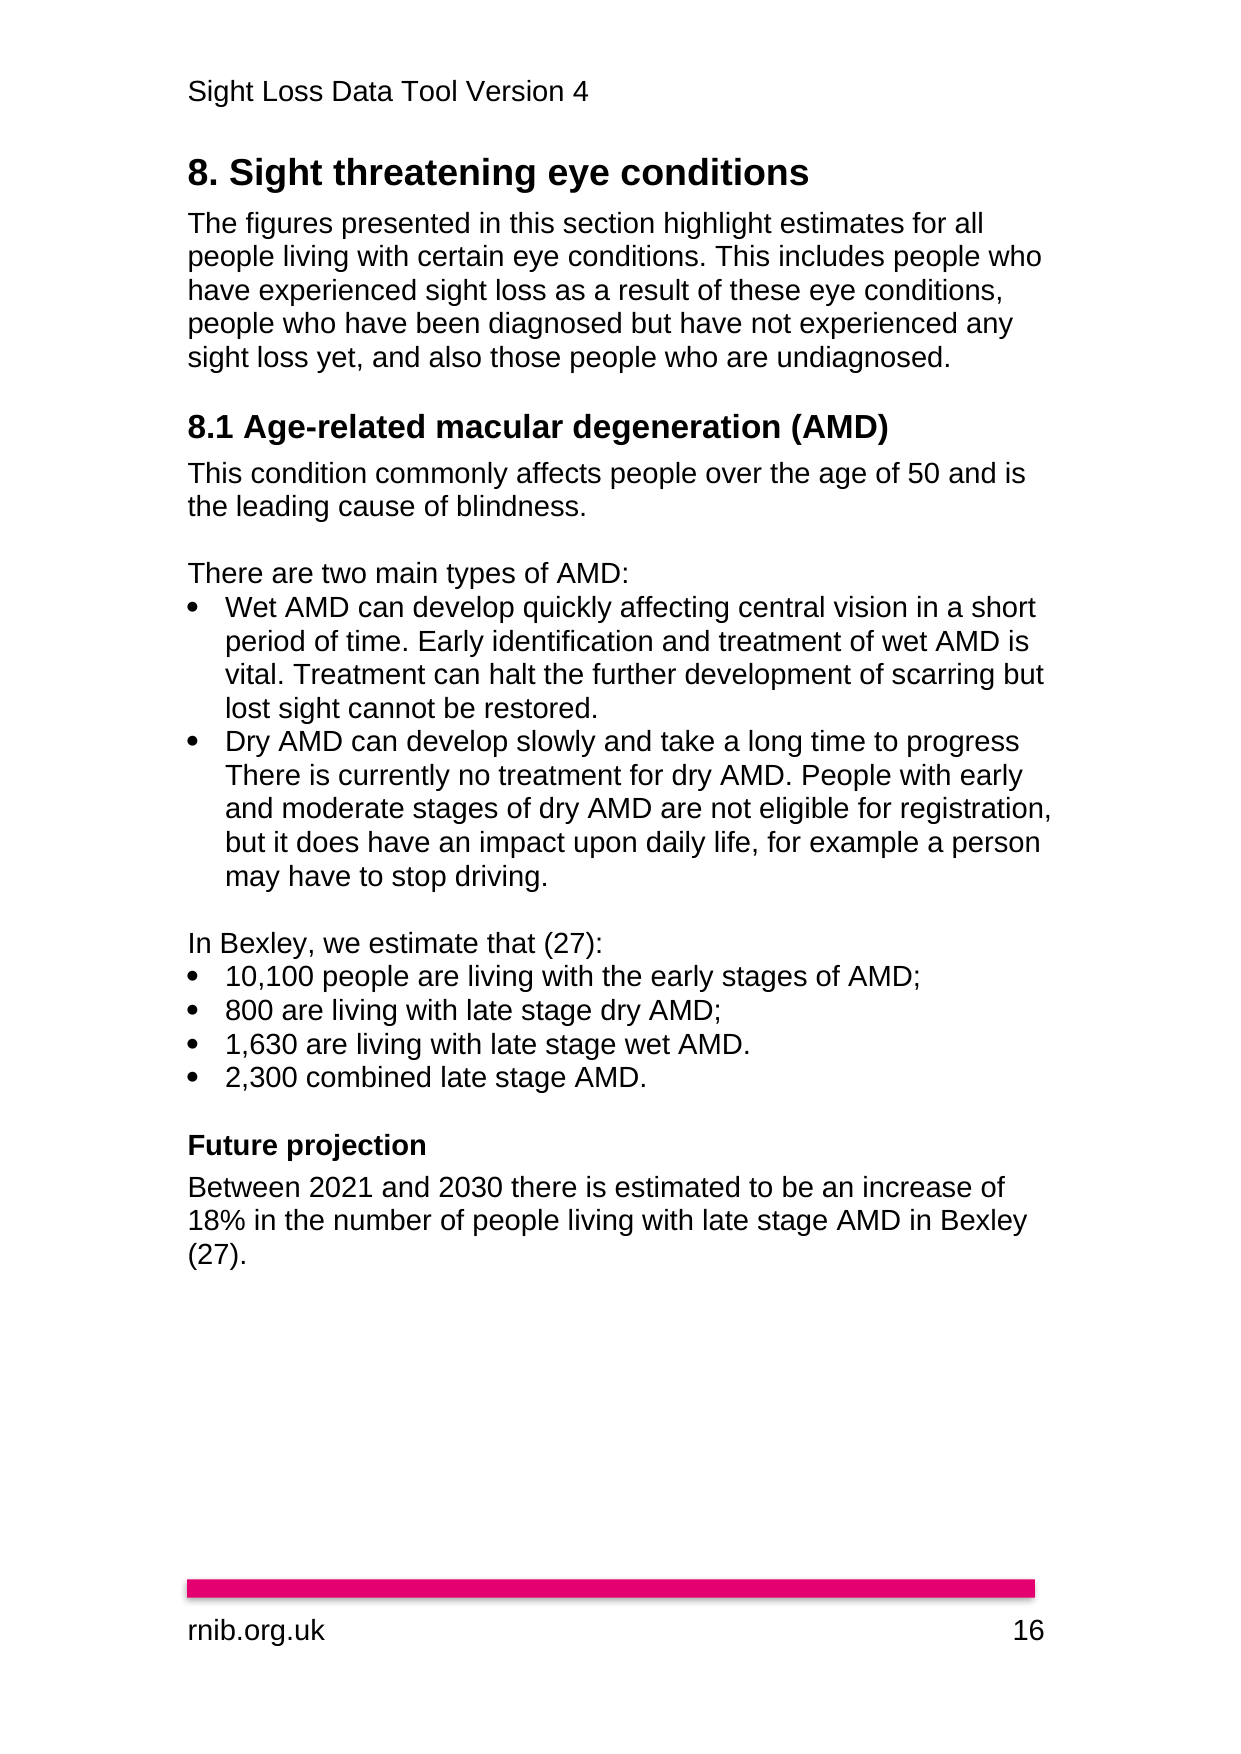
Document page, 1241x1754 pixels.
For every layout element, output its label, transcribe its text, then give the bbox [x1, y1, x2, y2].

text There are two main types of AMD: [187, 556, 1053, 590]
subtitle 8. Sight threatening eye conditions [187, 150, 1053, 193]
subtitle Future projection [187, 1128, 1053, 1161]
text In Bexley, we estimate that (27): [187, 926, 1053, 959]
list Wet AMD can develop quickly affecting central vision in a short period of time. Early identification and treatment of wet AMD is vital. Treatment can halt the further development of scarring but lost sight cannot be restored. [187, 590, 1053, 724]
list Dry AMD can develop slowly and take a long time to progress There is currently no treatment for dry AMD. People with early and moderate stages of dry AMD are not eligible for registration, but it does have an impact upon daily life, for example a person may have to stop driving. [187, 724, 1053, 892]
text The figures presented in this section highlight estimates for all people living with certain eye conditions. This includes people who have experienced sight loss as a result of these eye conditions, people who have been diagnosed but have not experienced any sight loss yet, and also those people who are undiagnosed. [187, 206, 1053, 373]
subtitle 8.1 Age-related macular degeneration (AMD) [187, 407, 1053, 445]
text Between 2021 and 2030 there is estimated to be an increase of 18% in the number of people living with late stage AMD in Bexley (27). [187, 1170, 1053, 1270]
text This condition commonly affects people over the age of 50 and is the leading cause of blindness. [187, 456, 1053, 523]
list 800 are living with late stage dry AMD; [187, 993, 1053, 1027]
list 1,630 are living with late stage wet AMD. [187, 1027, 1053, 1061]
list 10,100 people are living with the early stages of AMD; [187, 959, 1053, 993]
list 2,300 combined late stage AMD. [187, 1061, 1053, 1094]
